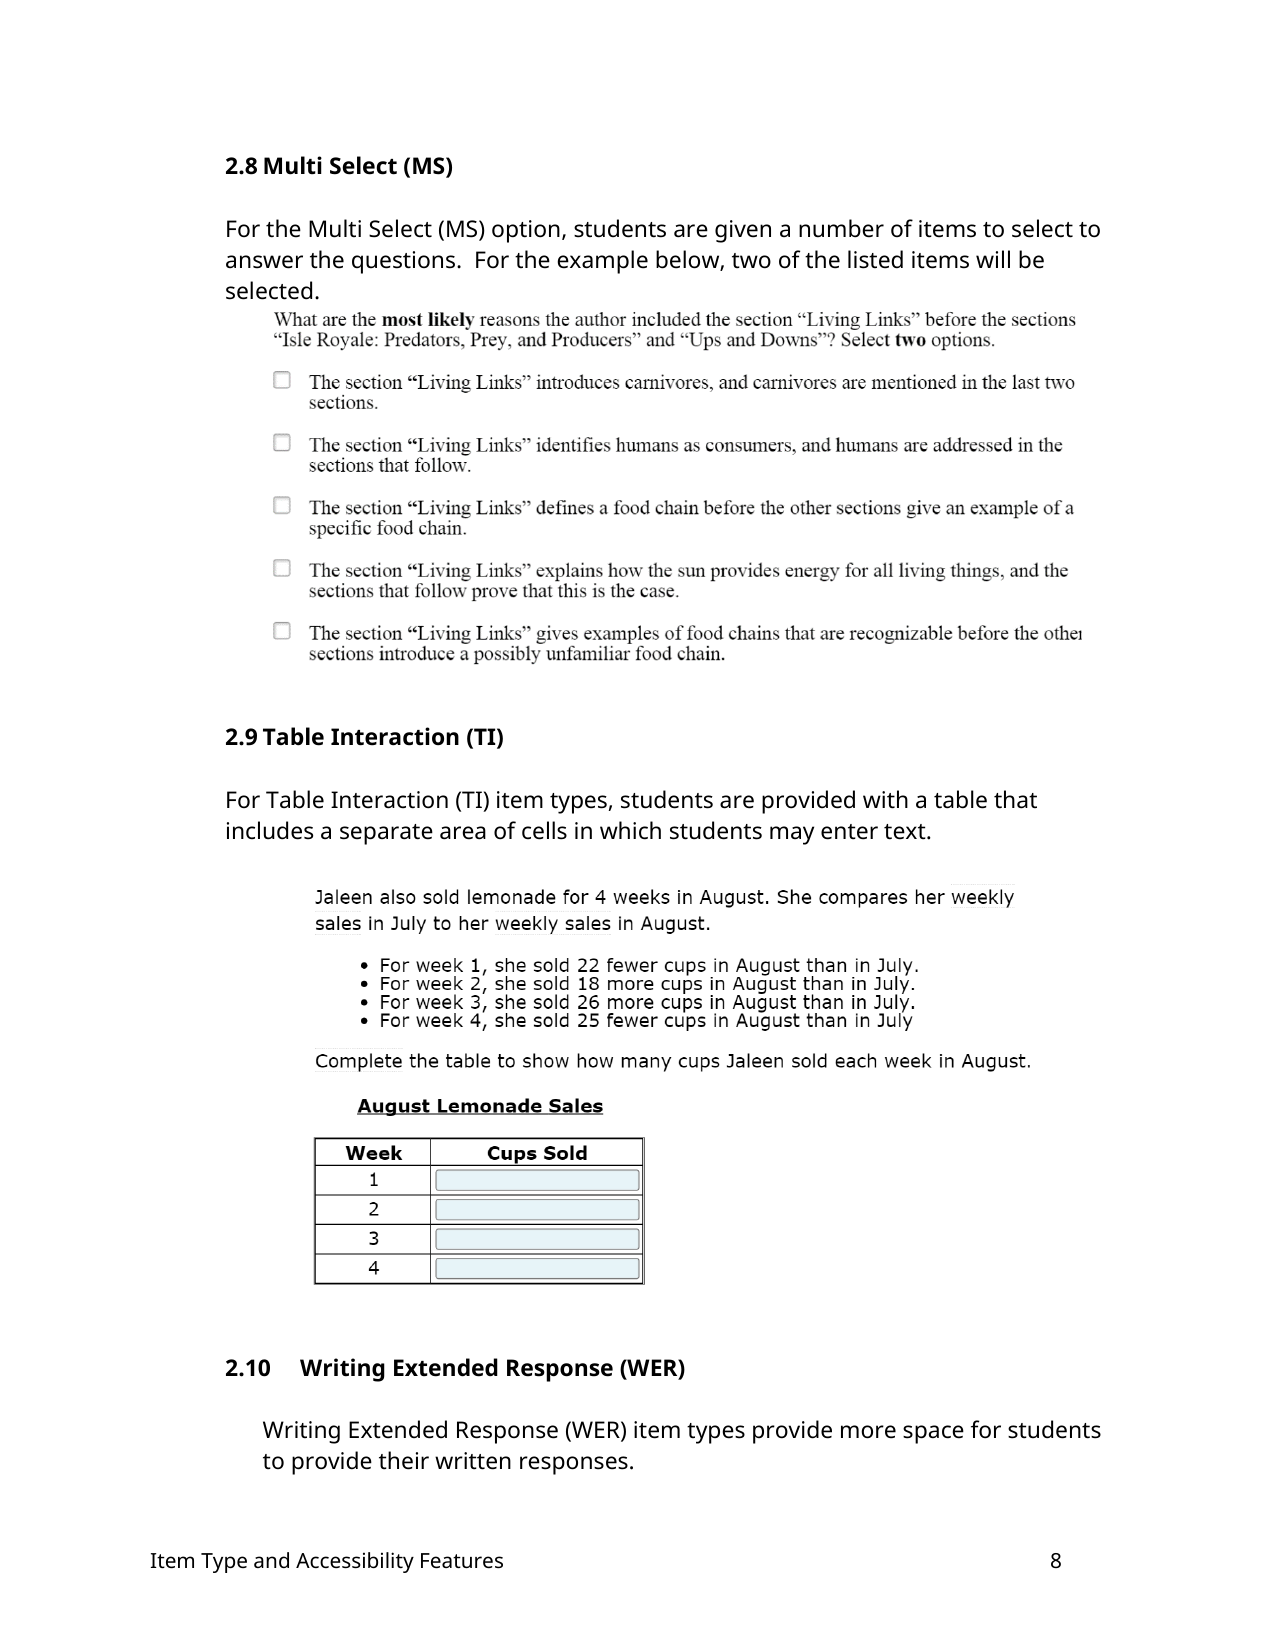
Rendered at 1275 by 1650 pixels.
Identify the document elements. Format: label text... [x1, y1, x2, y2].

picture [268, 306, 1082, 690]
list For the Multi Select (MS) option, students are given a number of items to select to answer the questions. For the example below, two of the listed items will be selected. [225, 212, 1125, 306]
list Multi Select (MS) [225, 150, 1125, 181]
list Writing Extended Response (WER) item types provide more space for students to provide their written responses. [262, 1414, 1125, 1476]
list For Table Interaction (TI) item types, students are provided with a table that includes a separate area of cells in which students may enter text. [225, 784, 1125, 846]
picture [309, 877, 1041, 1289]
list Table Interaction (TI) [225, 721, 1125, 752]
list Writing Extended Response (WER) [225, 1351, 1125, 1383]
